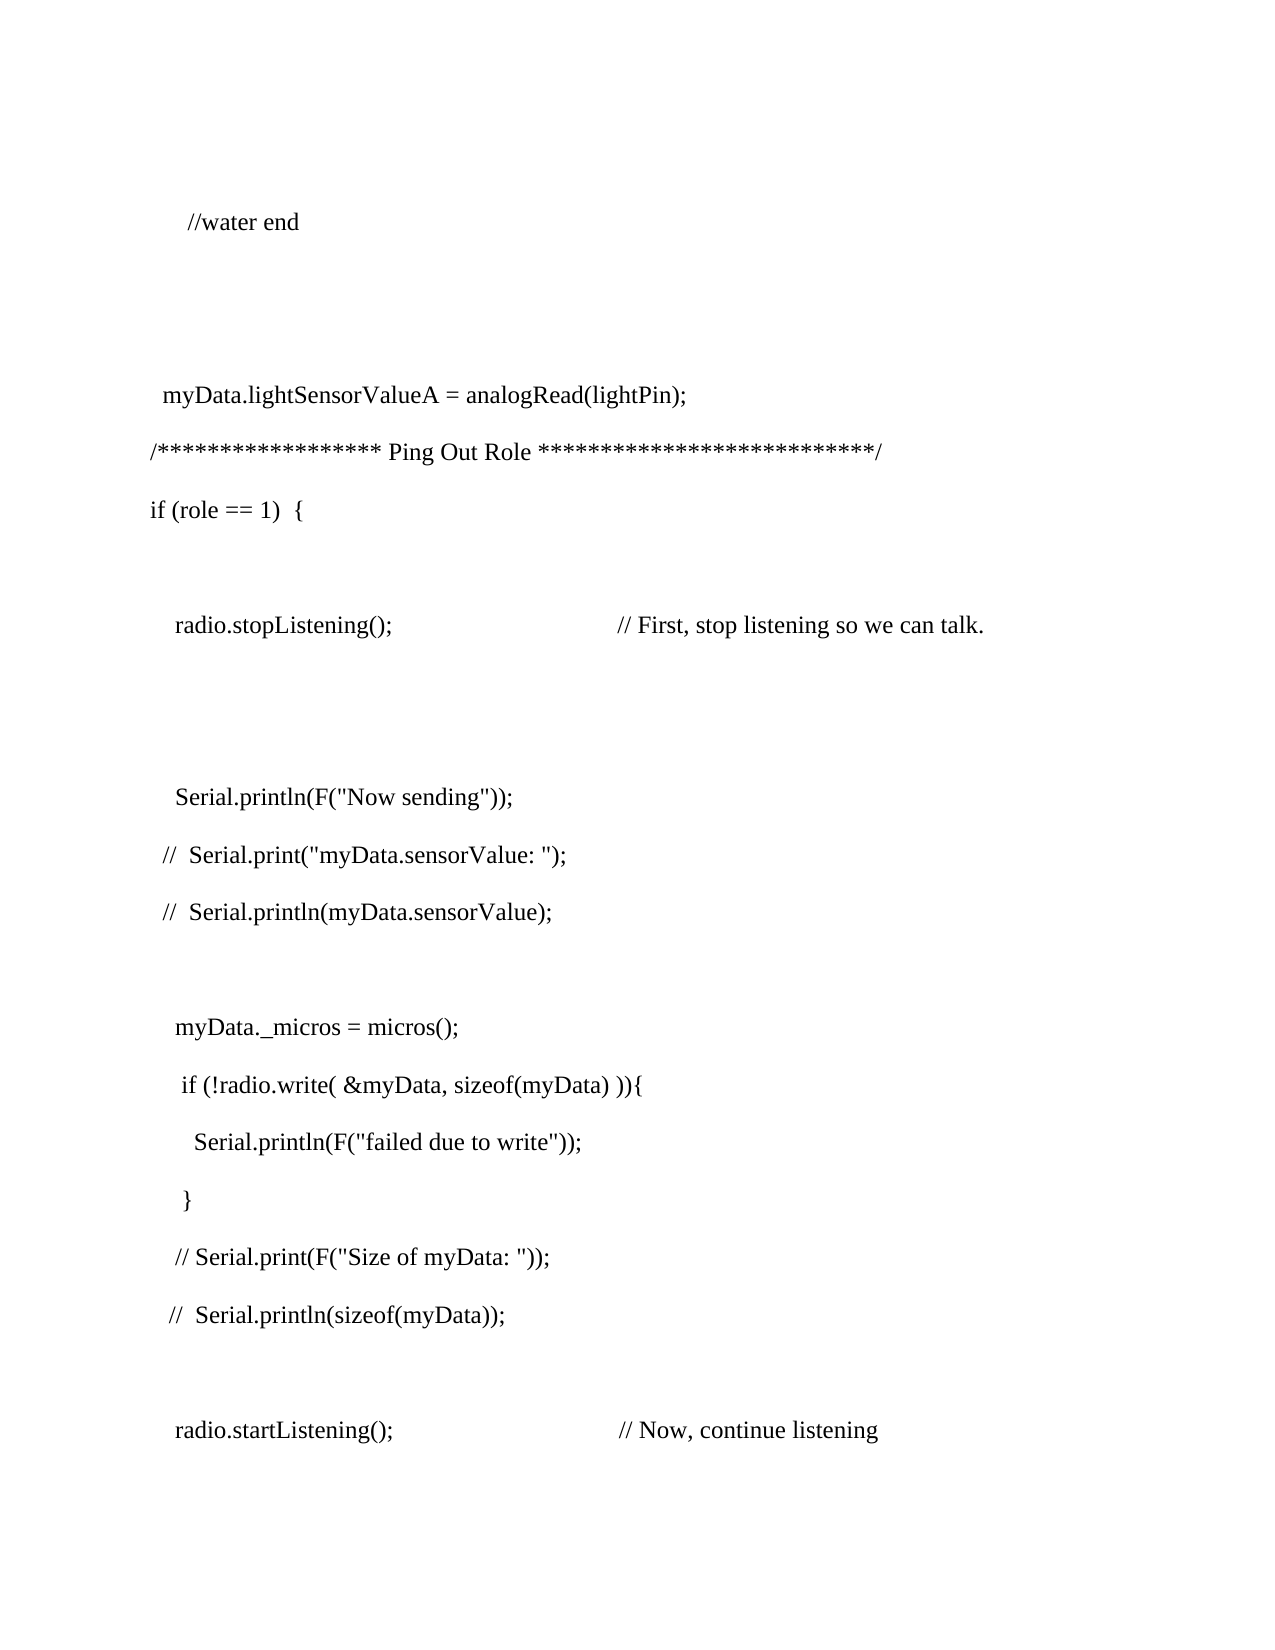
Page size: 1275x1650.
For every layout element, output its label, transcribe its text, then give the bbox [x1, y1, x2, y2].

text //water end [150, 207, 1125, 236]
text Serial.println(F("failed due to write")); [150, 1127, 1125, 1156]
text radio.stopListening(); // First, stop listening so we can talk. [150, 610, 1125, 639]
text // Serial.println(sizeof(myData)); [150, 1300, 1125, 1329]
text // Serial.println(myData.sensorValue); [150, 897, 1125, 926]
text myData._micros = micros(); [150, 1012, 1125, 1041]
text } [150, 1185, 1125, 1214]
text Serial.println(F("Now sending")); [150, 782, 1125, 811]
text // Serial.print("myData.sensorValue: "); [150, 840, 1125, 869]
text radio.startListening(); // Now, continue listening [150, 1415, 1125, 1444]
text if (!radio.write( &myData, sizeof(myData) )){ [150, 1070, 1125, 1099]
text // Serial.print(F("Size of myData: ")); [150, 1242, 1125, 1271]
text /****************** Ping Out Role ***************************/ [150, 437, 1125, 466]
text if (role == 1) { [150, 495, 1125, 524]
text myData.lightSensorValueA = analogRead(lightPin); [150, 380, 1125, 409]
